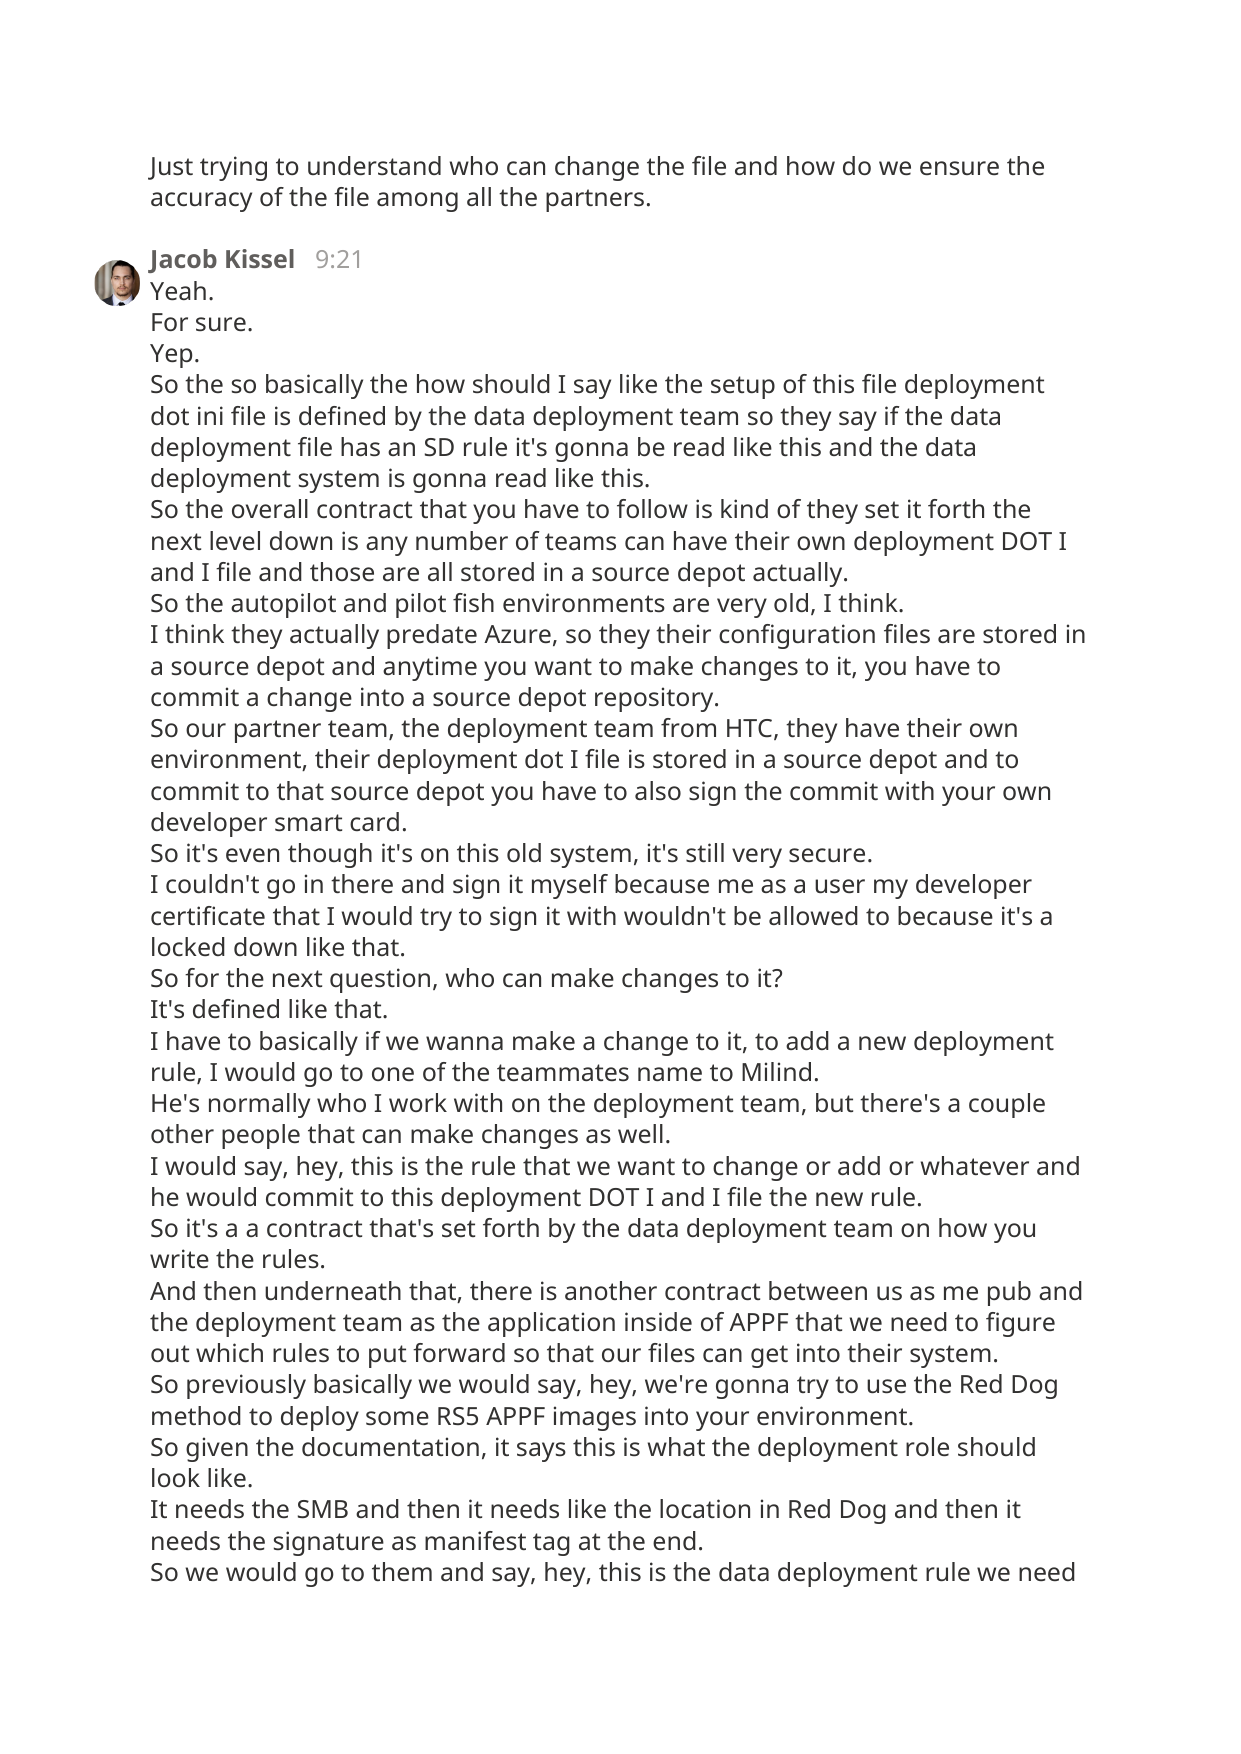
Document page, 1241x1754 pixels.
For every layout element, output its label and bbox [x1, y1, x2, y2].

text [150, 212, 1090, 1587]
picture [94, 260, 140, 306]
text [150, 150, 1090, 212]
